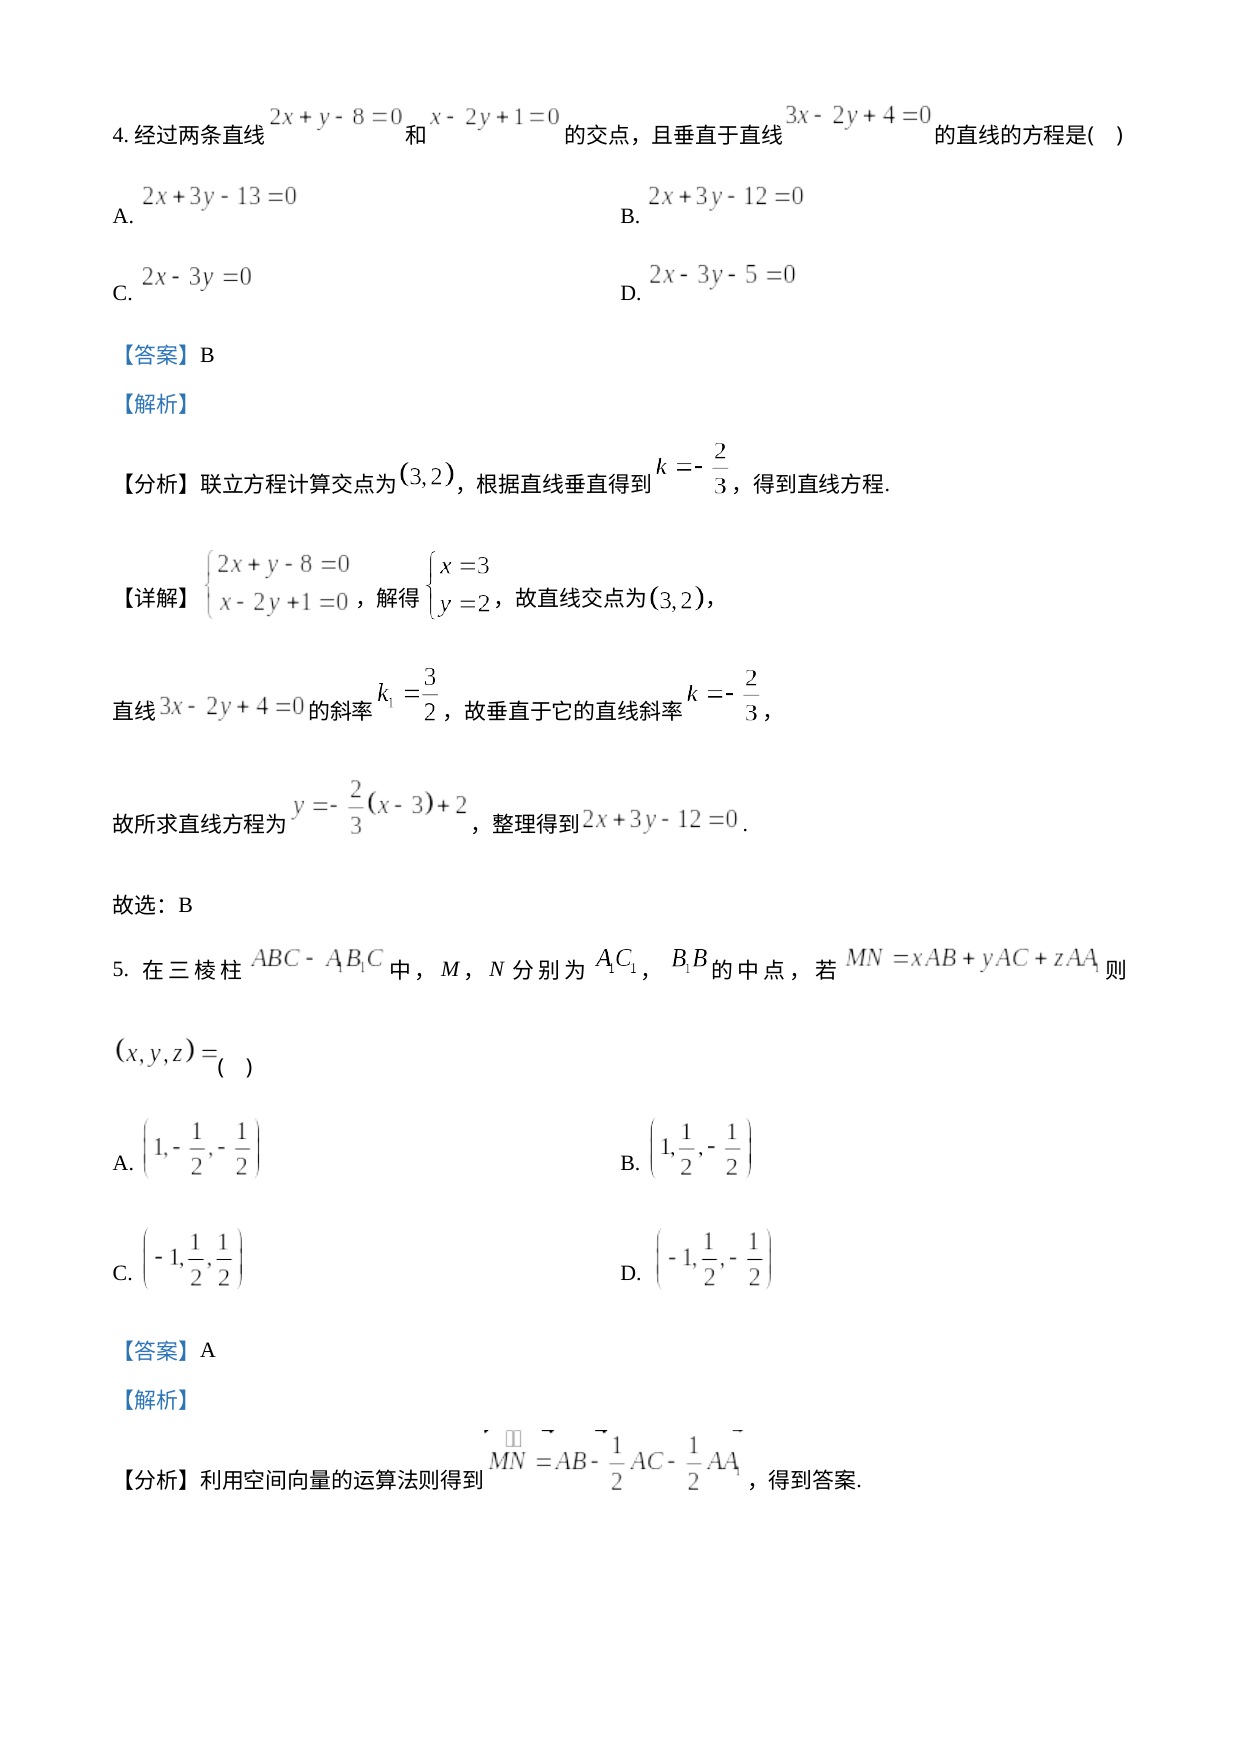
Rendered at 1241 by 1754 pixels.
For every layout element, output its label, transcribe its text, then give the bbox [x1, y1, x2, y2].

text A. B. [112, 183, 1128, 248]
text 故所求直线方程为，整理得到. [112, 774, 1128, 872]
text 【分析】联立方程计算交点为，根据直线垂直得到，得到直线方程. [112, 434, 1128, 532]
text 【分析】利用空间向量的运算法则得到，得到答案. [112, 1431, 1128, 1528]
text 【解析】 [112, 386, 1128, 419]
text 故选：B [112, 888, 1128, 920]
text C. D. [112, 260, 1128, 325]
text 【答案】B [112, 338, 1128, 370]
text A. B. [112, 1114, 1128, 1211]
text C. D. [112, 1224, 1128, 1321]
text 【解析】 [112, 1382, 1128, 1415]
text 【详解】，解得，故直线交点为， [112, 548, 1128, 645]
text 4. 经过两条直线和的交点，且垂直于直线的直线的方程是( ) [112, 102, 1128, 167]
text 【答案】A [112, 1334, 1128, 1366]
text 直线的斜率，故垂直于它的直线斜率， [112, 661, 1128, 759]
text 5. 在三棱柱中，M，N分别为，的中点，若则( ) [112, 936, 1128, 1099]
